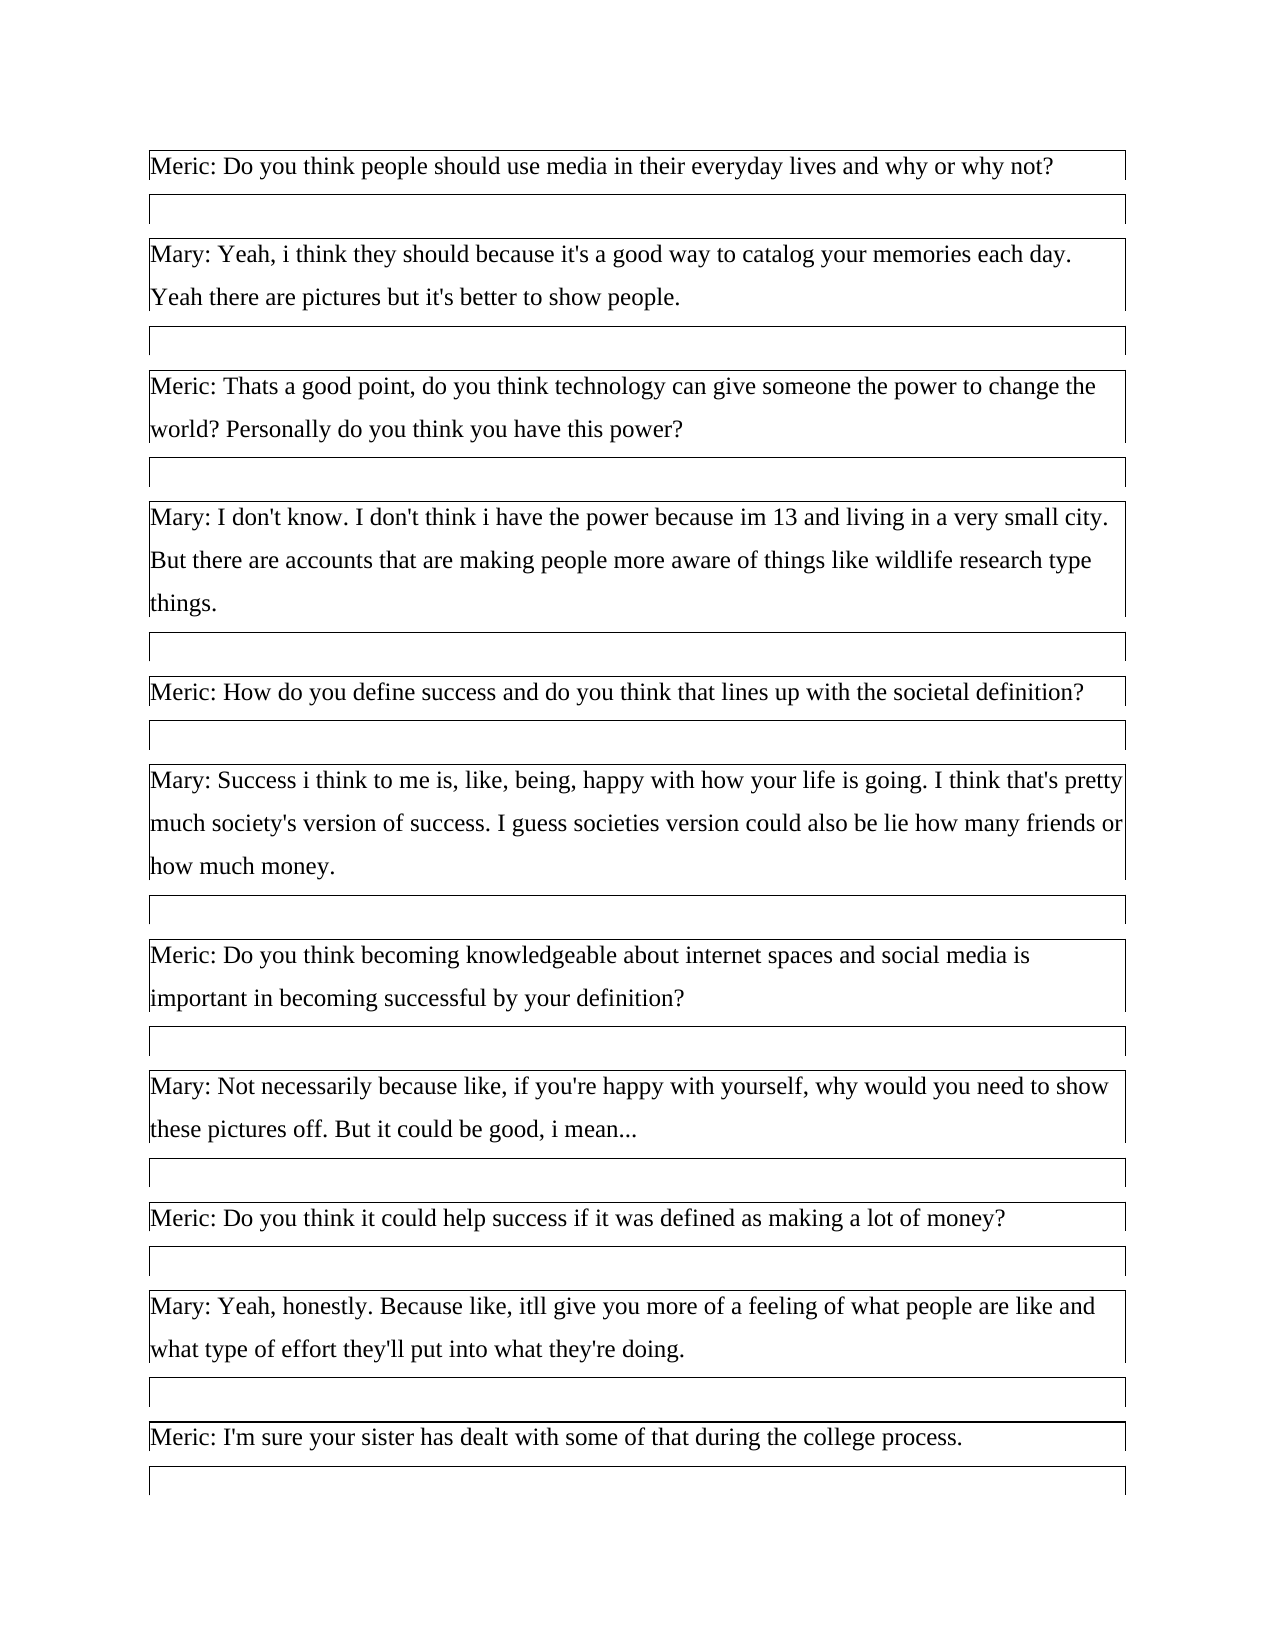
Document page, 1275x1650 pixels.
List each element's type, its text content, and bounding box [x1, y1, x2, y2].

text Mary: Yeah, honestly. Because like, itll give you more of a feeling of what people are like and what type of effort they'll put into what they're doing. [150, 1291, 1125, 1363]
text Mary: Success i think to me is, like, being, happy with how your life is going. I think that's pretty much society's version of success. I guess societies version could also be lie how many friends or how much money. [150, 765, 1125, 880]
text Meric: I'm sure your sister has dealt with some of that during the college process. [150, 1423, 1125, 1451]
text Meric: Do you think it could help success if it was defined as making a lot of money? [150, 1203, 1125, 1231]
text Meric: How do you define success and do you think that lines up with the societal definition? [150, 677, 1125, 706]
text Meric: Thats a good point, do you think technology can give someone the power to change the world? Personally do you think you have this power? [150, 371, 1125, 443]
text Mary: Yeah, i think they should because it's a good way to catalog your memories each day. Yeah there are pictures but it's better to show people. [150, 239, 1125, 311]
text Meric: Do you think becoming knowledgeable about internet spaces and social media is important in becoming successful by your definition? [150, 940, 1125, 1012]
text Mary: I don't know. I don't think i have the power because im 13 and living in a very small city. But there are accounts that are making people more aware of things like wildlife research type things. [150, 502, 1125, 617]
text Meric: Do you think people should use media in their everyday lives and why or why not? [150, 151, 1125, 180]
text Mary: Not necessarily because like, if you're happy with yourself, why would you need to show these pictures off. But it could be good, i mean... [150, 1071, 1125, 1143]
